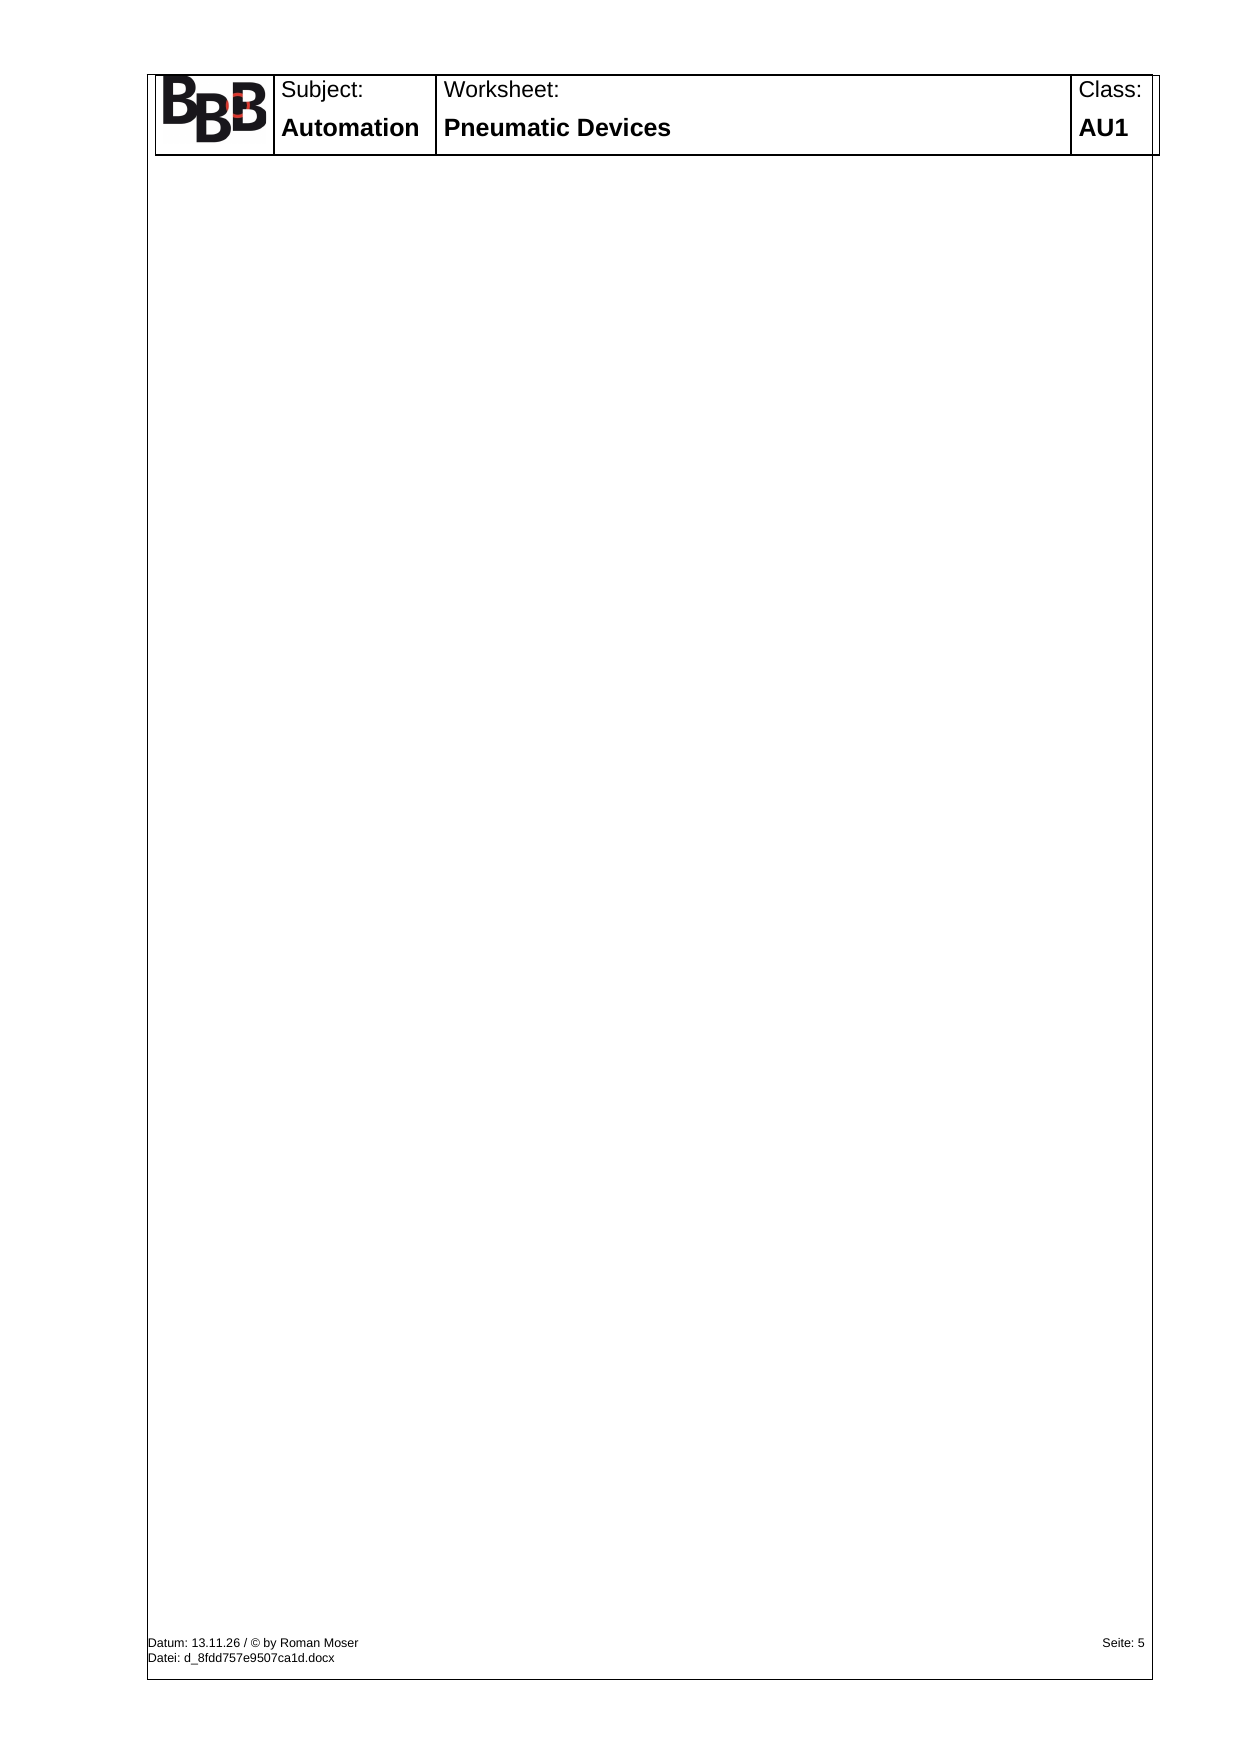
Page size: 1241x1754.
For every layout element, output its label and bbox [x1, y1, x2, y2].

picture [162, 76, 267, 144]
